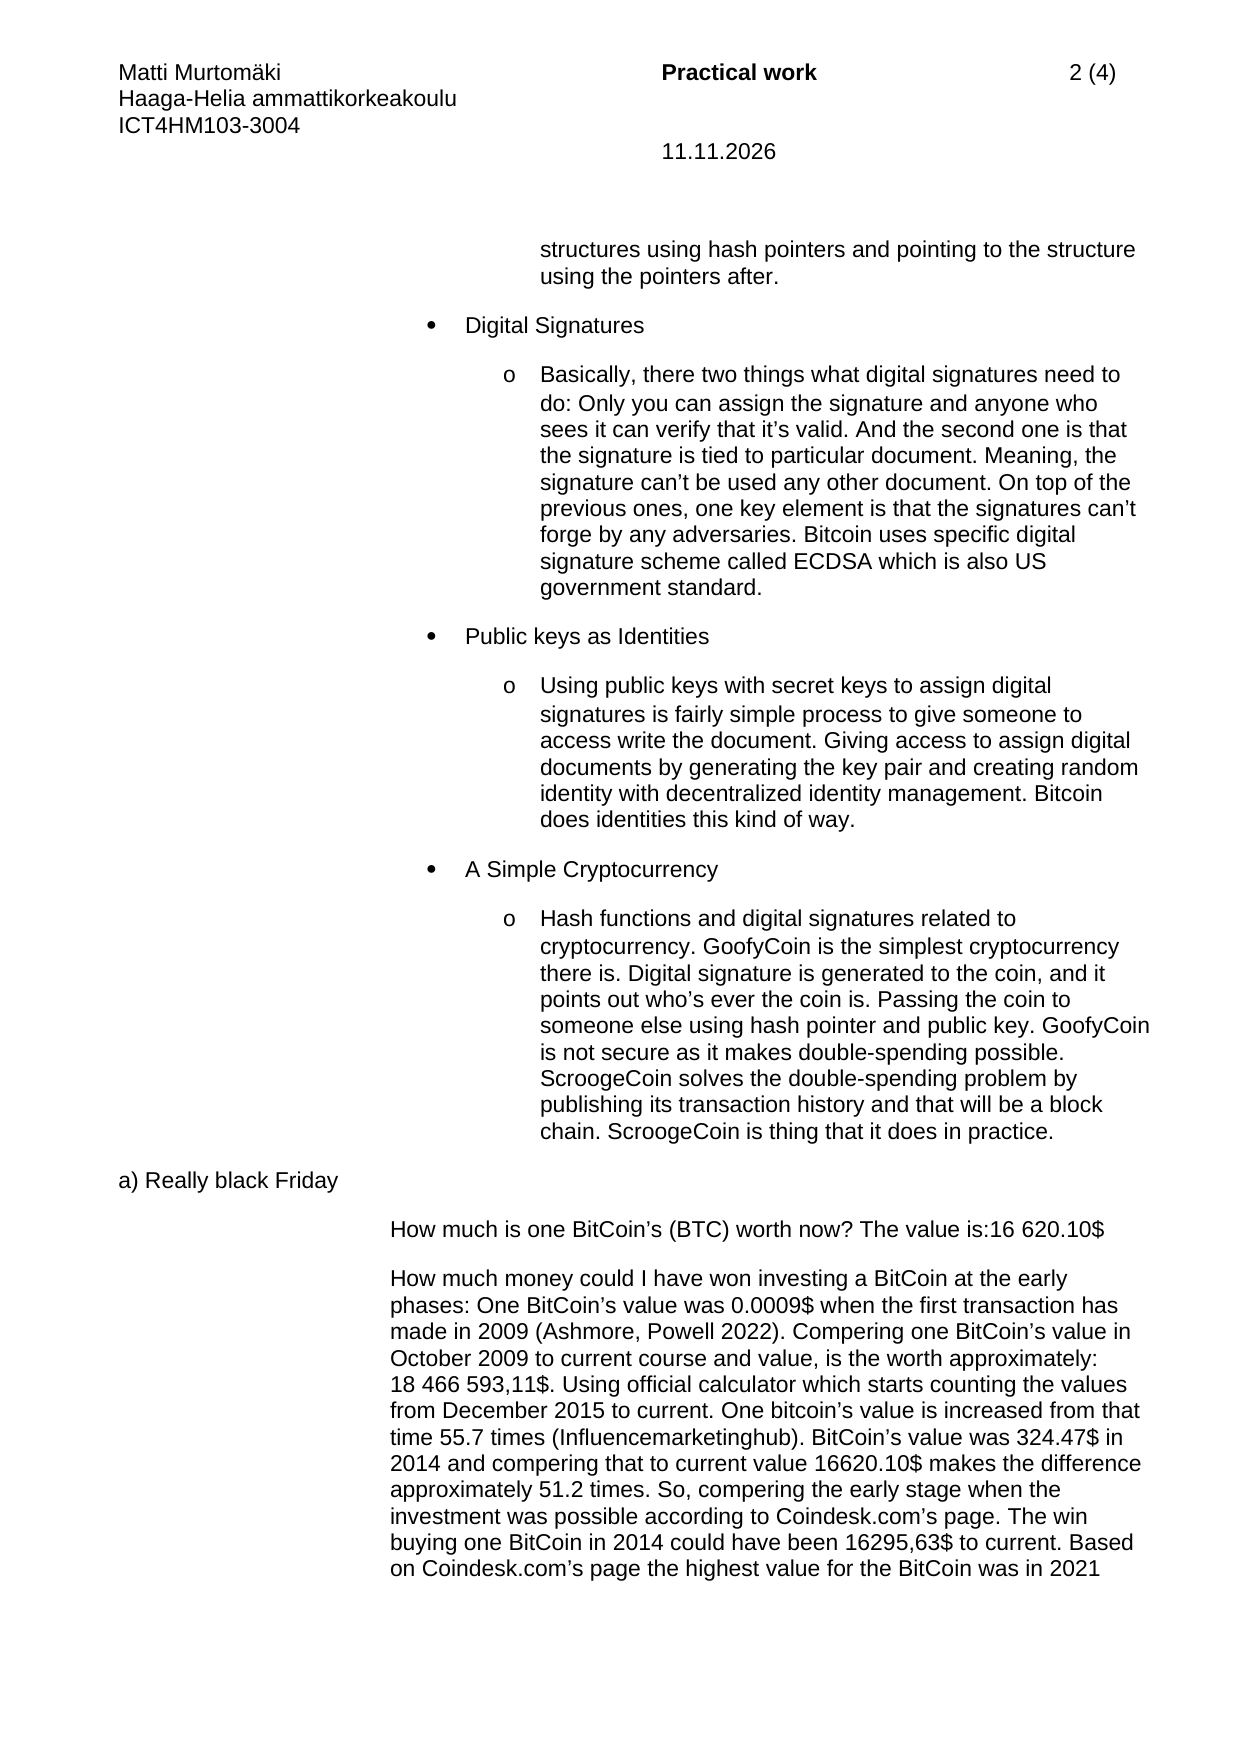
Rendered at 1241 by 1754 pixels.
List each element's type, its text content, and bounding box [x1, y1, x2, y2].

list Using public keys with secret keys to assign digital signatures is fairly simple process to give someone to access write the document. Giving access to assign digital documents by generating the key pair and creating random identity with decentralized identity management. Bitcoin does identities this kind of way. [502, 672, 1152, 833]
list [502, 236, 1152, 289]
list Public keys as Identities [427, 623, 1152, 649]
list Basically, there two things what digital signatures need to do: Only you can assign the signature and anyone who sees it can verify that it’s valid. And the second one is that the signature is tied to particular document. Meaning, the signature can’t be used any other document. On top of the previous ones, one key element is that the signatures can’t forge by any adversaries. Bitcoin uses specific digital signature scheme called ECDSA which is also US government standard. [502, 361, 1152, 600]
list Digital Signatures [427, 312, 1152, 338]
subtitle a) Really black Friday [118, 1167, 1152, 1193]
list A Simple Cryptocurrency [427, 856, 1152, 882]
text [390, 1265, 1152, 1582]
text How much is one BitCoin’s (BTC) worth now? The value is:16 620.10$ [390, 1216, 1152, 1242]
list Hash functions and digital signatures related to cryptocurrency. GoofyCoin is the simplest cryptocurrency there is. Digital signature is generated to the coin, and it points out who’s ever the coin is. Passing the coin to someone else using hash pointer and public key. GoofyCoin is not secure as it makes double-spending possible. ScroogeCoin solves the double-spending problem by publishing its transaction history and that will be a block chain. ScroogeCoin is thing that it does in practice. [502, 905, 1152, 1144]
